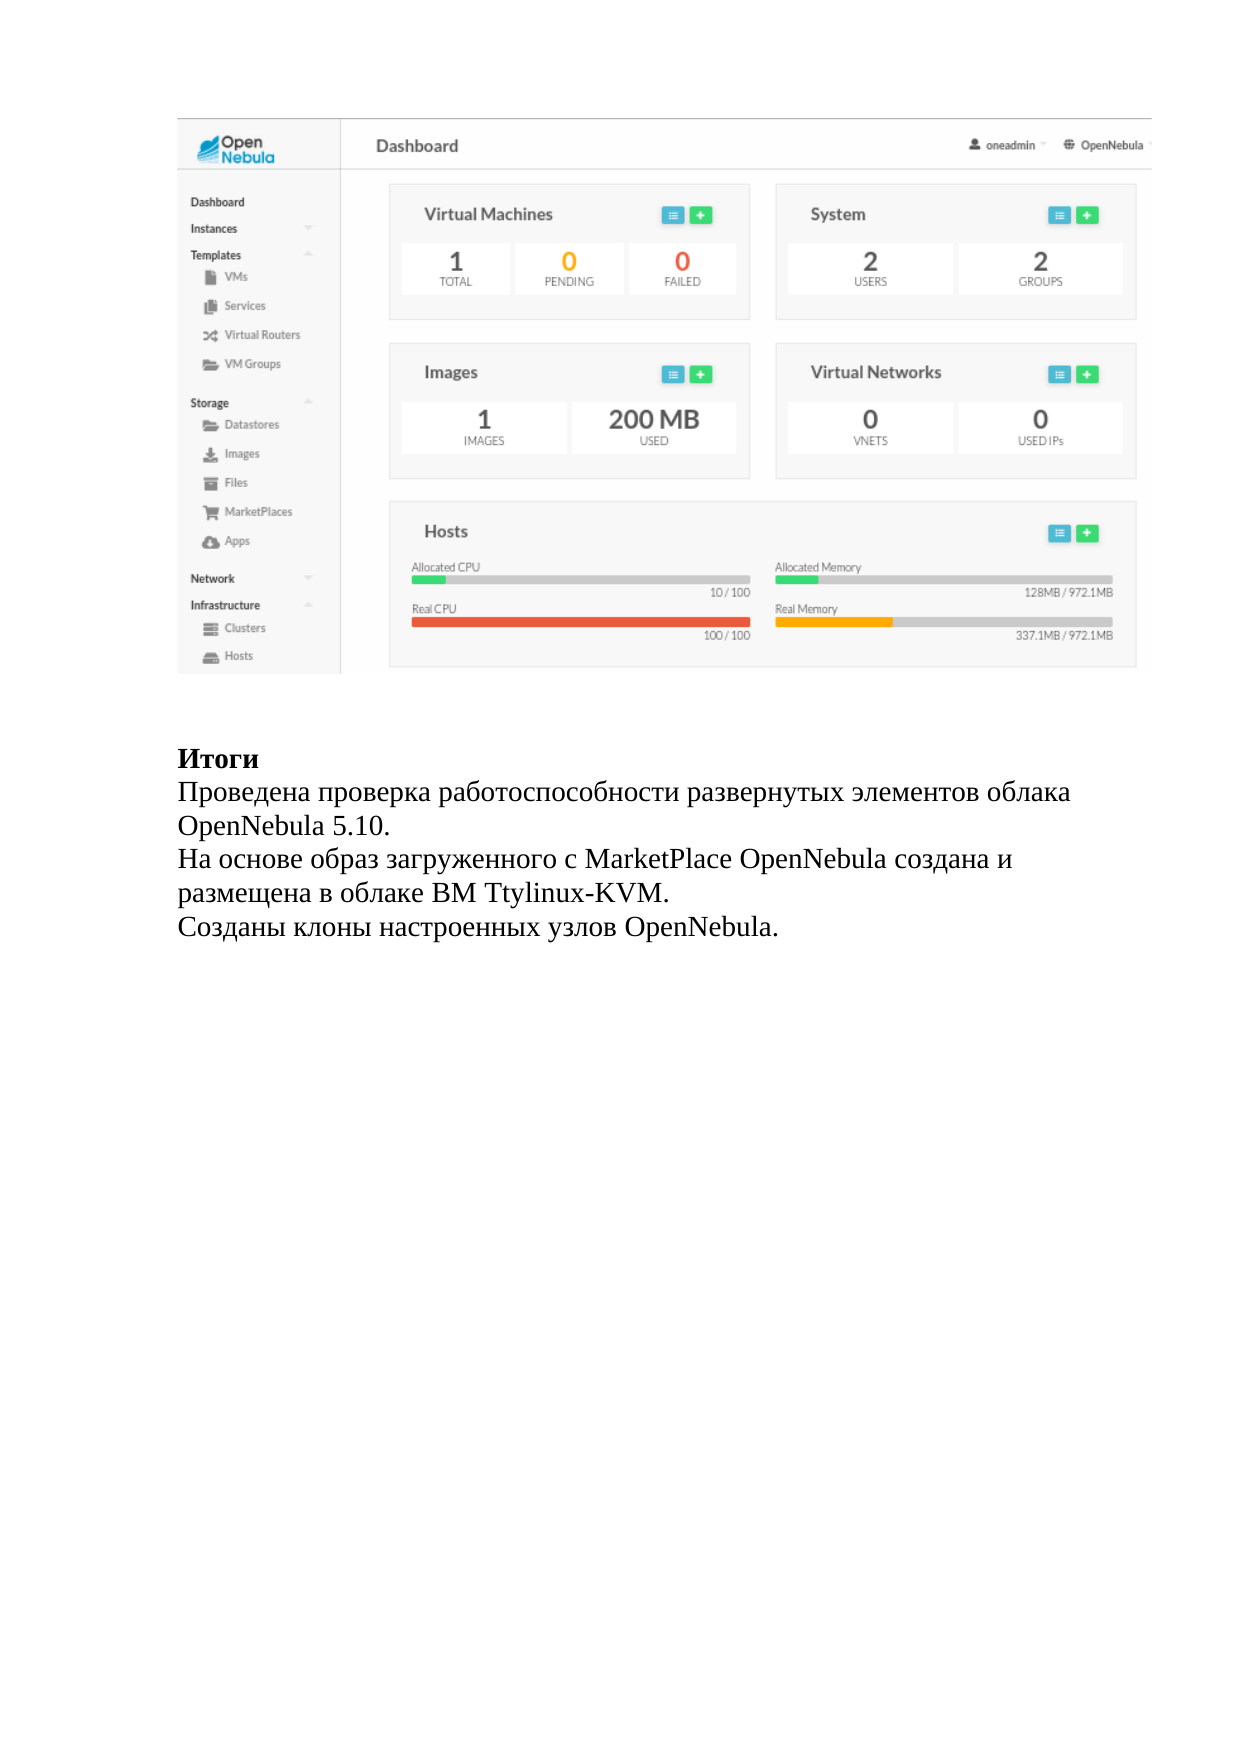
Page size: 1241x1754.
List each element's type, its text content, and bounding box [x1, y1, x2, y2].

text Созданы клоны настроенных узлов OpenNebula. [177, 909, 1152, 942]
text Проведена проверка работоспособности развернутых элементов облака OpenNebula 5.10. [177, 774, 1152, 842]
picture [177, 118, 1152, 674]
text На основе образ загруженного с MarketPlace OpenNebula cоздана и размещена в облаке ВМ Ttylinux-KVM. [177, 842, 1152, 909]
text Итоги [177, 741, 1152, 774]
